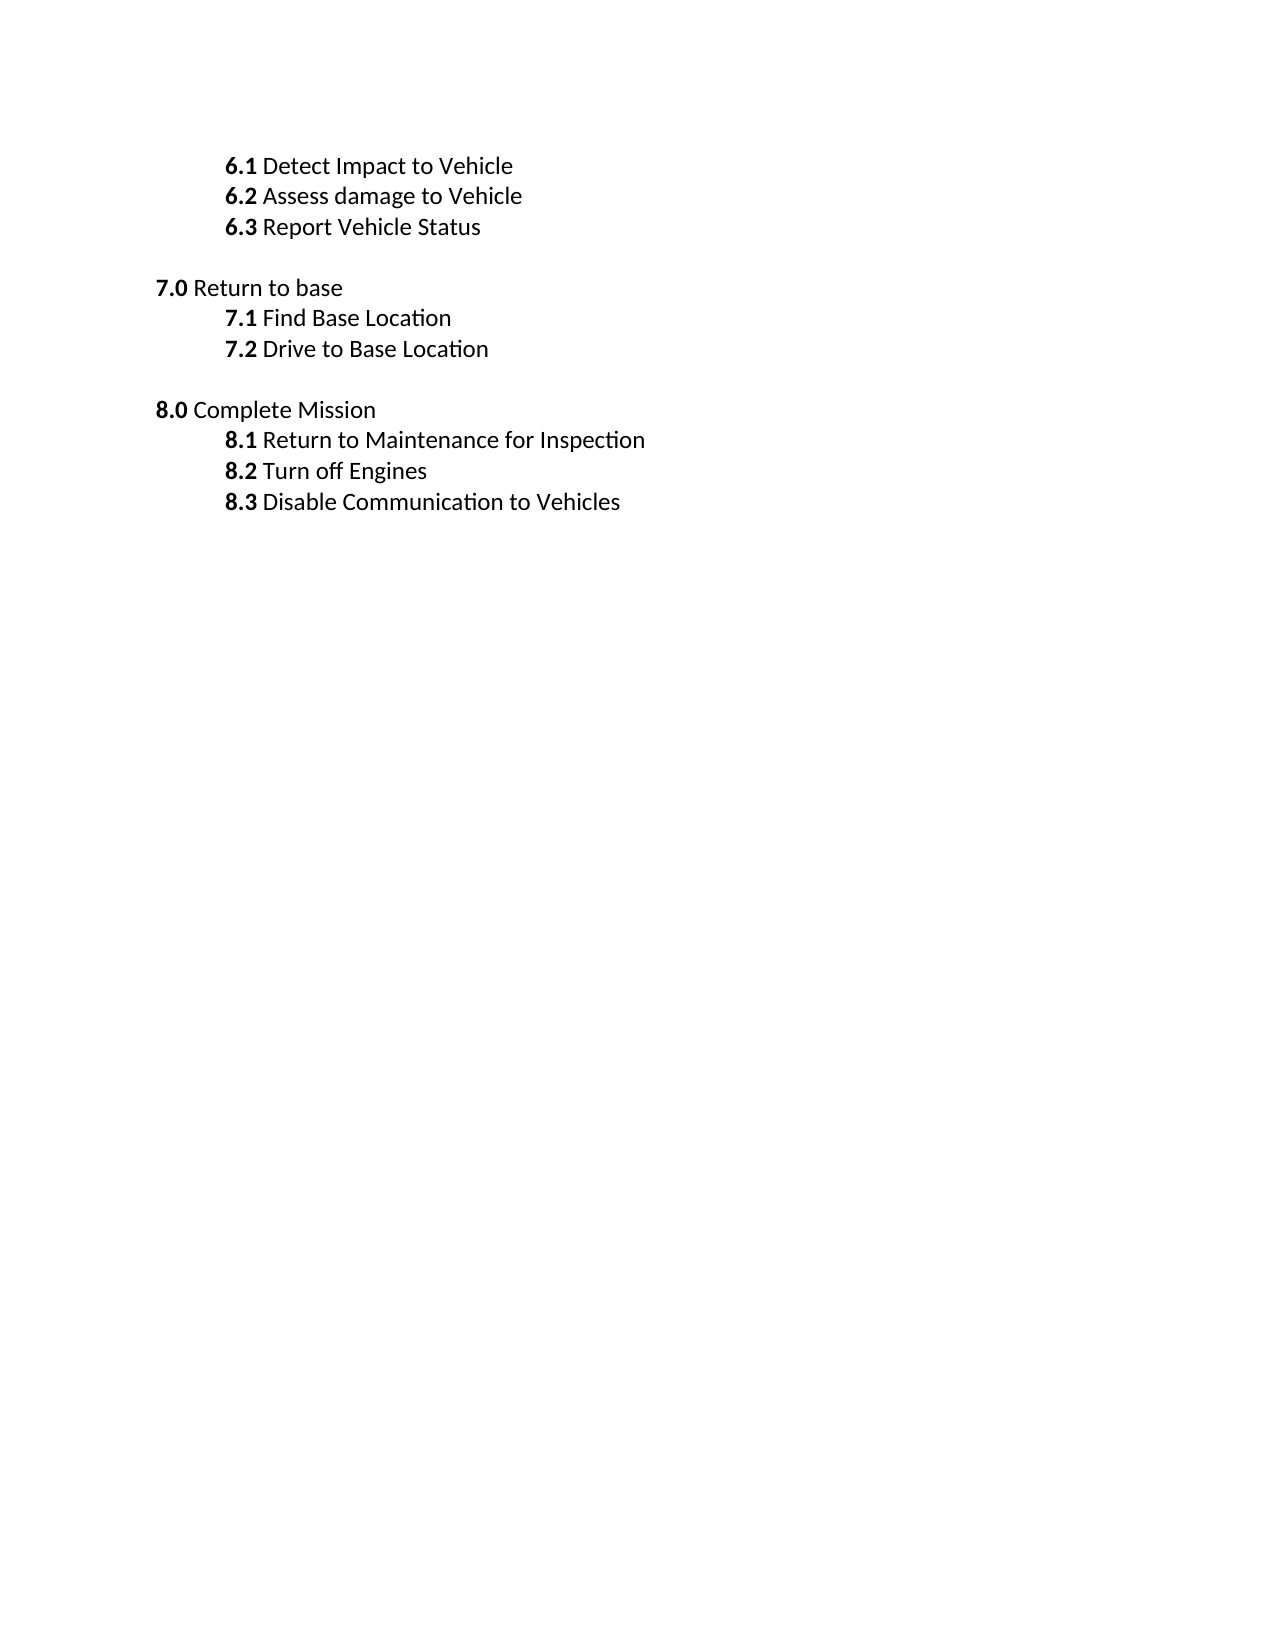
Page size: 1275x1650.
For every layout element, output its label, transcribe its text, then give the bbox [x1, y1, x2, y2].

text 8.3 Disable Communication to Vehicles [150, 486, 1125, 516]
text 6.3 Report Vehicle Status [150, 211, 1125, 242]
text 7.1 Find Base Location [150, 303, 1125, 333]
text 8.2 Turn off Engines [150, 455, 1125, 486]
text 7.2 Drive to Base Location [150, 333, 1125, 364]
text 7.0 Return to base [150, 272, 1125, 303]
text 6.1 Detect Impact to Vehicle [150, 150, 1125, 181]
text 8.1 Return to Maintenance for Inspection [150, 425, 1125, 455]
text 6.2 Assess damage to Vehicle [150, 181, 1125, 211]
text 8.0 Complete Mission [150, 394, 1125, 425]
